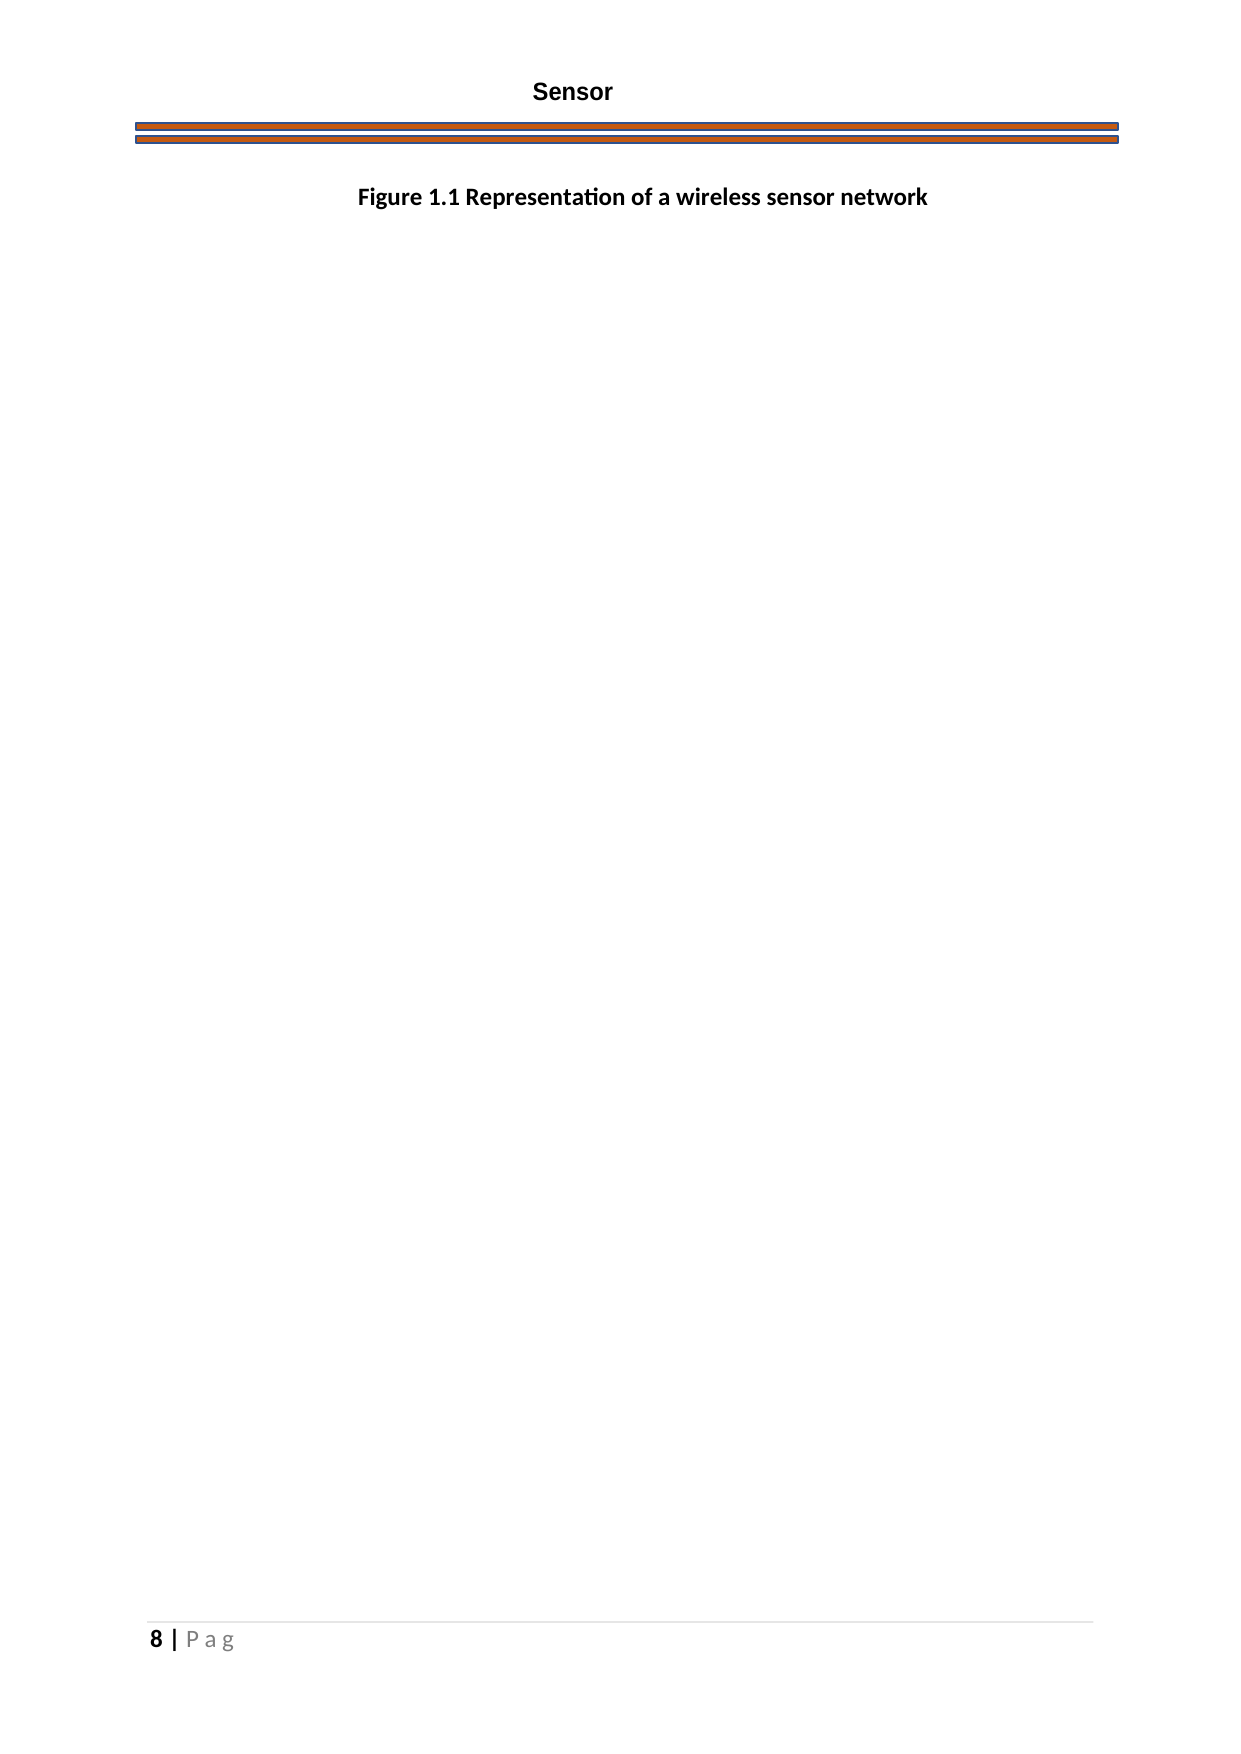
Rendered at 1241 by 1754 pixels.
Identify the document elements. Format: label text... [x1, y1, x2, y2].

text Figure 1.1 Representation of a wireless sensor network [123, 185, 1163, 210]
